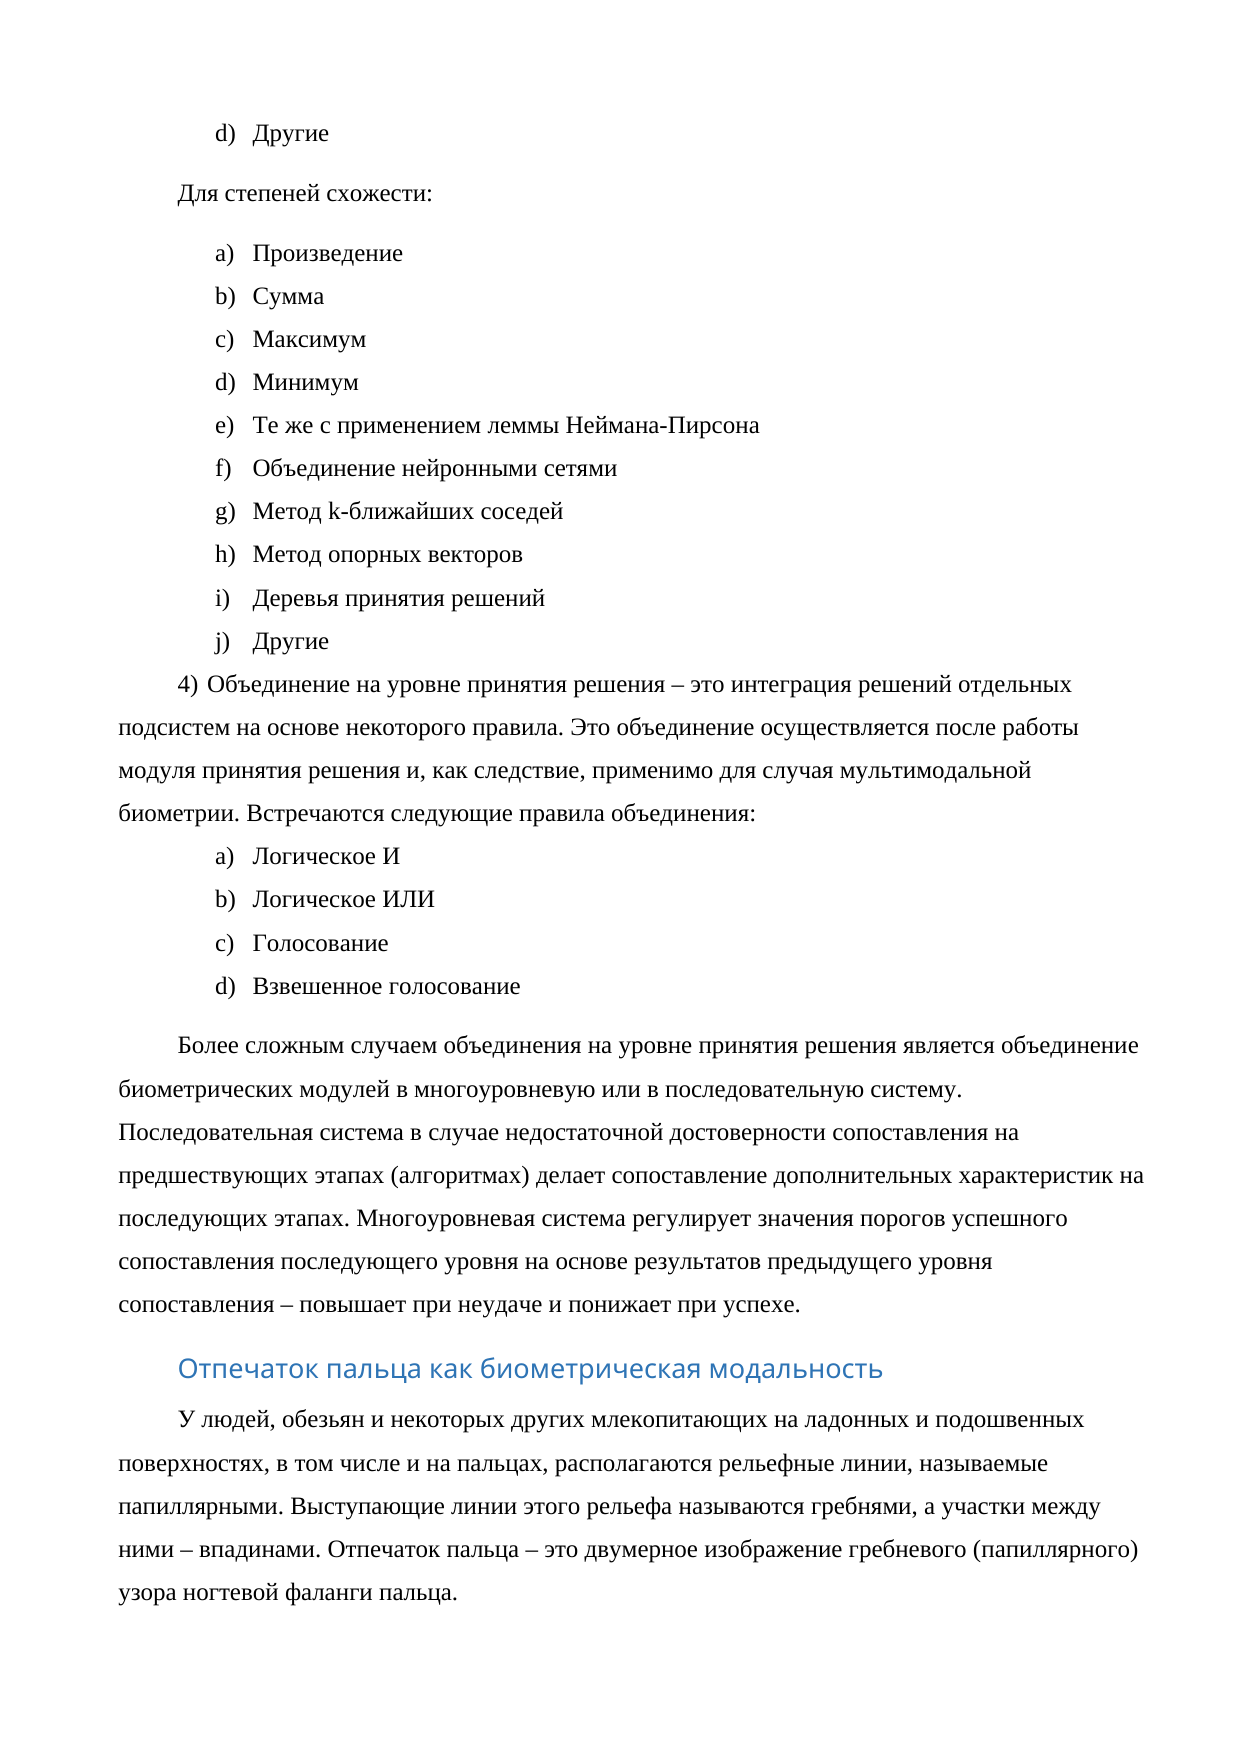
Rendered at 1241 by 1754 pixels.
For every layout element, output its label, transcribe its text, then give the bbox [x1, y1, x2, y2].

list Произведение [215, 238, 1152, 266]
list Другие [215, 626, 1152, 654]
list Взвешенное голосование [215, 971, 1152, 999]
text Более сложным случаем объединения на уровне принятия решения является объединение биометрических модулей в многоуровневую или в последовательную систему. Последовательная система в случае недостаточной достоверности сопоставления на предшествующих этапах (алгоритмах) делает сопоставление дополнительных характеристик на последующих этапах. Многоуровневая система регулирует значения порогов успешного сопоставления последующего уровня на основе результатов предыдущего уровня сопоставления – повышает при неудаче и понижает при успехе. [118, 1031, 1152, 1318]
list Голосование [215, 928, 1152, 956]
list Объединение нейронными сетями [215, 453, 1152, 482]
list Логическое И [215, 841, 1152, 870]
list Деревья принятия решений [215, 583, 1152, 611]
subtitle Отпечаток пальца как биометрическая модальность [118, 1349, 1152, 1386]
list Метод k-ближайших соседей [215, 496, 1152, 525]
list Сумма [215, 281, 1152, 309]
list Те же с применением леммы Неймана-Пирсона [215, 410, 1152, 439]
list Максимум [215, 324, 1152, 353]
text Для степеней схожести: [177, 178, 1152, 207]
list Логическое ИЛИ [215, 884, 1152, 913]
text У людей, обезьян и некоторых других млекопитающих на ладонных и подошвенных поверхностях, в том числе и на пальцах, располагаются рельефные линии, называемые папиллярными. Выступающие линии этого рельефа называются гребнями, а участки между ними – впадинами. Отпечаток пальца – это двумерное изображение гребневого (папиллярного) узора ногтевой фаланги пальца. [118, 1404, 1152, 1606]
list Объединение на уровне принятия решения – это интеграция решений отдельных подсистем на основе некоторого правила. Это объединение осуществляется после работы модуля принятия решения и, как следствие, применимо для случая мультимодальной биометрии. Встречаются следующие правила объединения: [118, 669, 1152, 827]
list Минимум [215, 367, 1152, 396]
list Метод опорных векторов [215, 539, 1152, 568]
list Другие [215, 118, 1152, 147]
